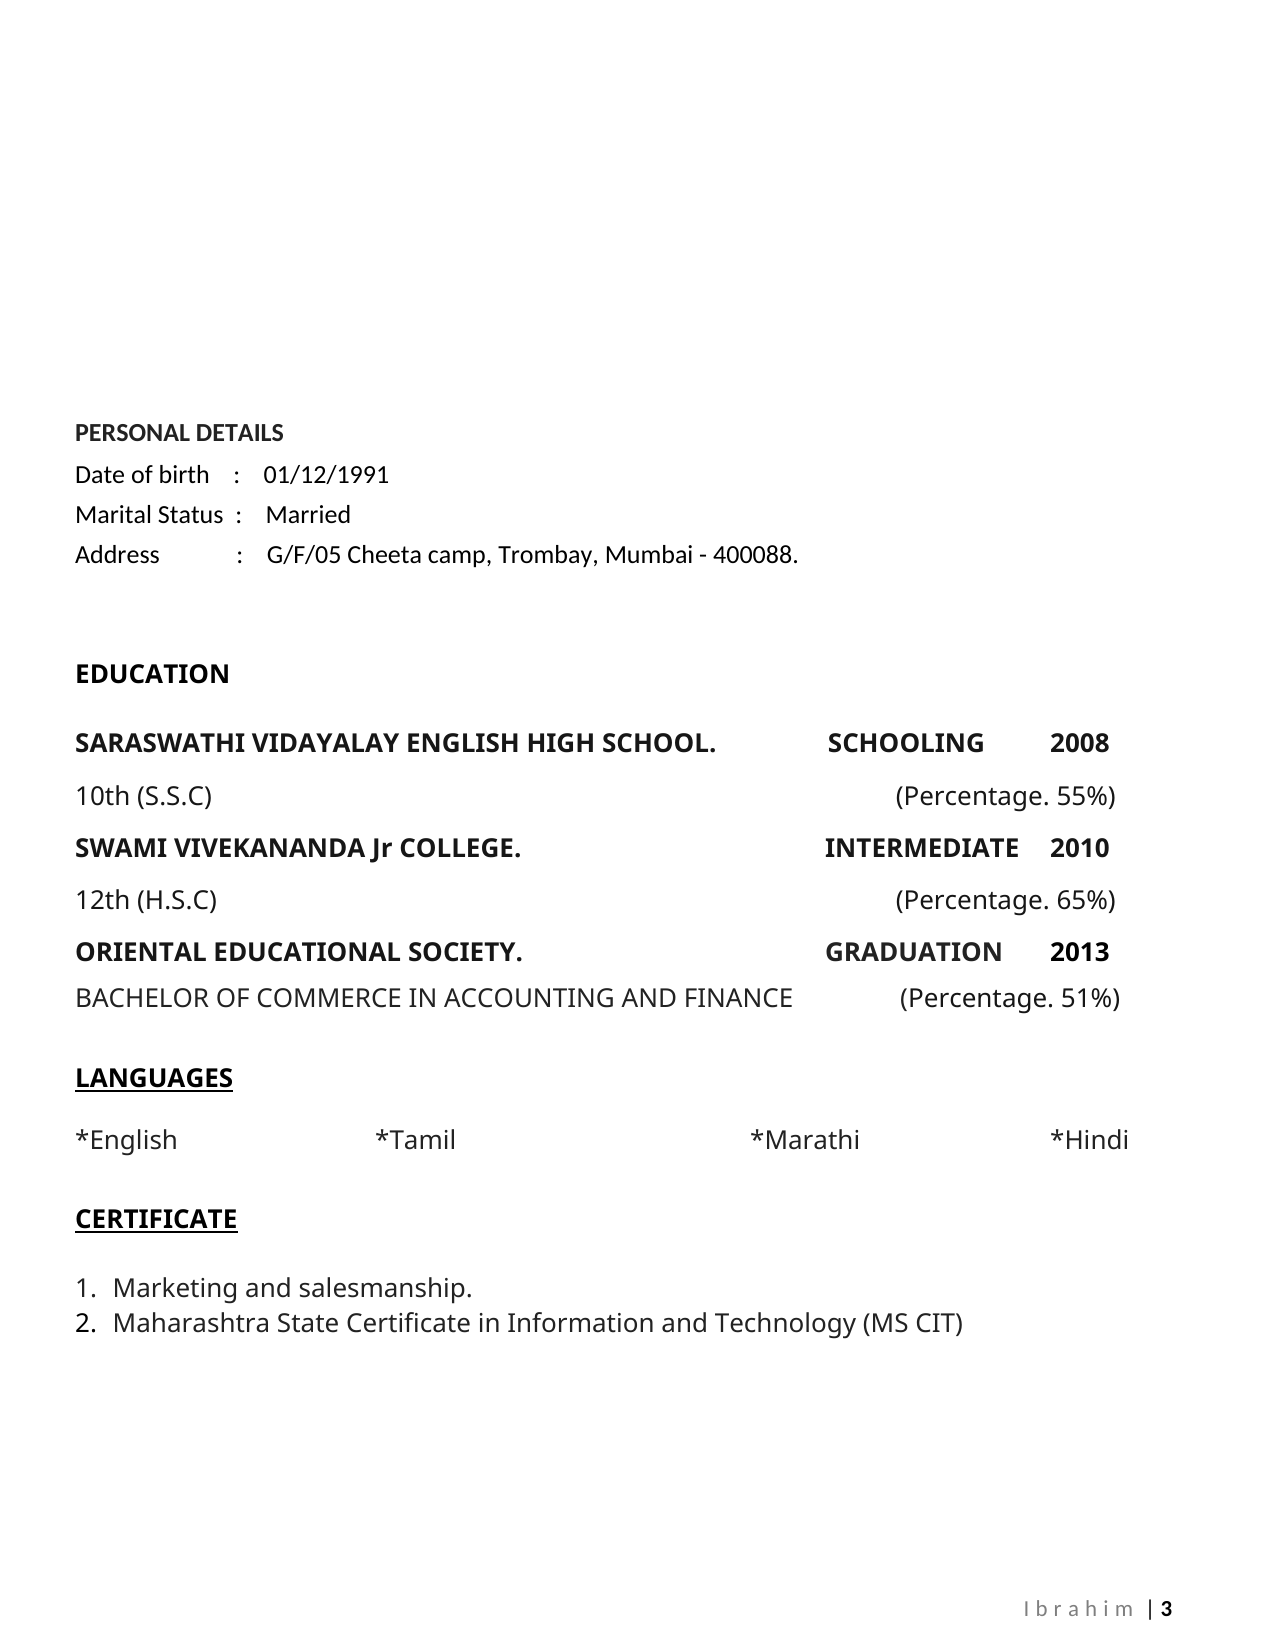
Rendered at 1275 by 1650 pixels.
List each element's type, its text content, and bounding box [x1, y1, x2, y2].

text ORIENTAL EDUCATIONAL SOCIETY. Graduation 2013 [75, 934, 1172, 969]
text Bachelor of commerce in Accounting and finance (Percentage. 51%) [75, 986, 1172, 1013]
text Personal Details [75, 416, 1172, 447]
list Marketing and salesmanship. [75, 1269, 1172, 1305]
text 12th (H.S.C) (Percentage. 65%) [75, 882, 1172, 917]
text SARASWATHI VIDAYALAY ENGLISH HIGH SCHOOL. SCHOOLING 2008 [75, 725, 1172, 761]
text Marital Status : Married [75, 504, 1172, 528]
text Languages [75, 1066, 1172, 1093]
text Education [75, 655, 1172, 691]
text Certificate [75, 1207, 1172, 1234]
text Date of birth : 01/12/1991 [75, 464, 1172, 488]
list Maharashtra State Certificate in Information and Technology (MS CIT) [75, 1305, 1172, 1340]
text SWAMI VIVEKANANDA Jr COLLEGE. INTERMEDIATE 2010 [75, 829, 1172, 865]
text Address : G/F/05 Cheeta camp, Trombay, Mumbai - 400088. [75, 545, 1172, 569]
text 10th (S.S.C) (Percentage. 55%) [75, 777, 1172, 813]
text *English *Tamil *Marathi *Hindi [75, 1128, 1172, 1155]
